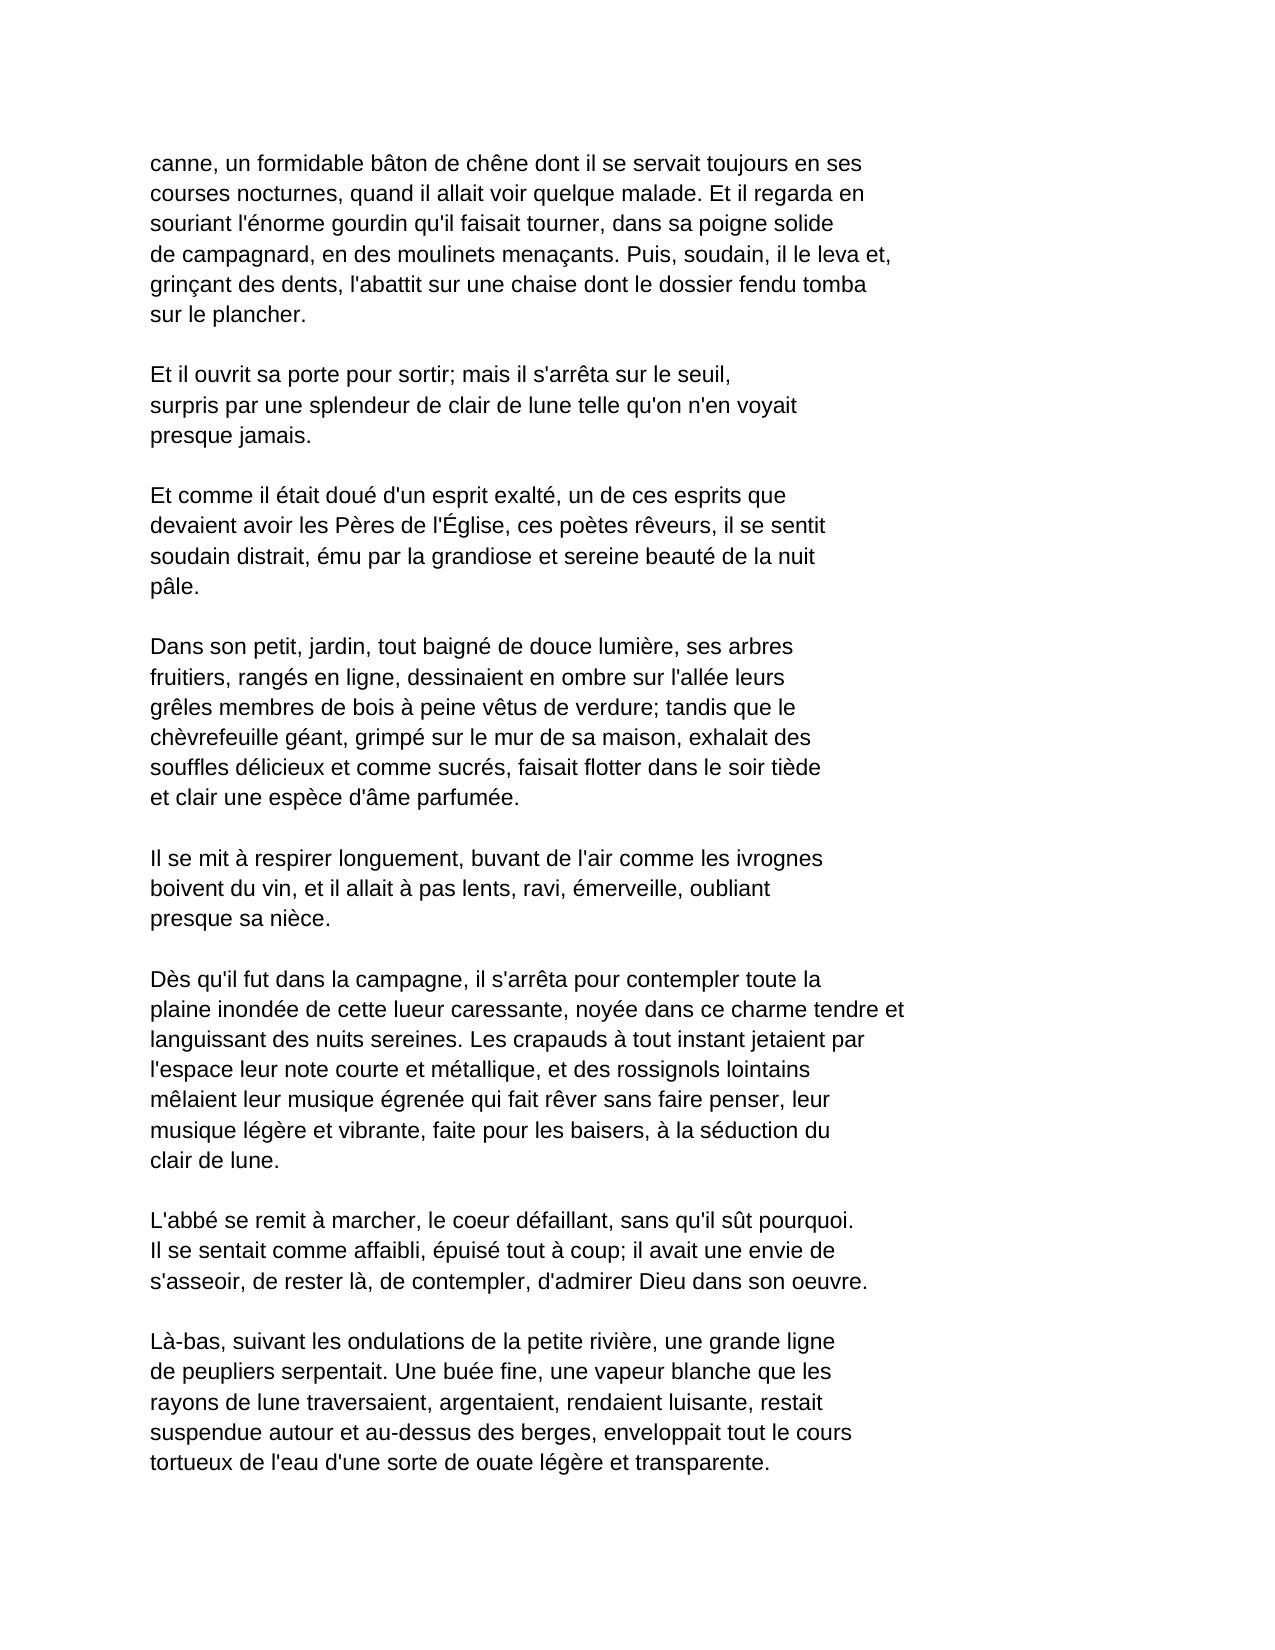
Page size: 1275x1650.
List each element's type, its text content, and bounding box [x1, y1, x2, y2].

text Dans son petit, jardin, tout baigné de douce lumière, ses arbres [150, 633, 1125, 660]
text et clair une espèce d'âme parfumée. [150, 784, 1125, 811]
text souriant l'énorme gourdin qu'il faisait tourner, dans sa poigne solide [150, 210, 1125, 237]
text presque sa nièce. [150, 905, 1125, 932]
text l'espace leur note courte et métallique, et des rossignols lointains [150, 1056, 1125, 1083]
text s'asseoir, de rester là, de contempler, d'admirer Dieu dans son oeuvre. [150, 1268, 1125, 1294]
text Il se mit à respirer longuement, buvant de l'air comme les ivrognes [150, 845, 1125, 871]
text devaient avoir les Pères de l'Église, ces poètes rêveurs, il se sentit [150, 512, 1125, 539]
text surpris par une splendeur de clair de lune telle qu'on n'en voyait [150, 392, 1125, 418]
text boivent du vin, et il allait à pas lents, ravi, émerveille, oubliant [150, 875, 1125, 901]
text musique légère et vibrante, faite pour les baisers, à la séduction du [150, 1117, 1125, 1143]
text L'abbé se remit à marcher, le coeur défaillant, sans qu'il sût pourquoi. [150, 1207, 1125, 1234]
text chèvrefeuille géant, grimpé sur le mur de sa maison, exhalait des [150, 724, 1125, 750]
text pâle. [150, 573, 1125, 599]
text tortueux de l'eau d'une sorte de ouate légère et transparente. [150, 1449, 1125, 1475]
text suspendue autour et au-dessus des berges, enveloppait tout le cours [150, 1419, 1125, 1445]
text mêlaient leur musique égrenée qui fait rêver sans faire penser, leur [150, 1086, 1125, 1113]
text soudain distrait, ému par la grandiose et sereine beauté de la nuit [150, 543, 1125, 569]
text sur le plancher. [150, 301, 1125, 327]
text Et comme il était doué d'un esprit exalté, un de ces esprits que [150, 482, 1125, 509]
text fruitiers, rangés en ligne, dessinaient en ombre sur l'allée leurs [150, 663, 1125, 690]
text presque jamais. [150, 422, 1125, 448]
text plaine inondée de cette lueur caressante, noyée dans ce charme tendre et [150, 996, 1125, 1022]
text courses nocturnes, quand il allait voir quelque malade. Et il regarda en [150, 180, 1125, 207]
text Là-bas, suivant les ondulations de la petite rivière, une grande ligne [150, 1328, 1125, 1354]
text de peupliers serpentait. Une buée fine, une vapeur blanche que les [150, 1358, 1125, 1385]
text grinçant des dents, l'abattit sur une chaise dont le dossier fendu tomba [150, 271, 1125, 297]
text languissant des nuits sereines. Les crapauds à tout instant jetaient par [150, 1026, 1125, 1052]
text canne, un formidable bâton de chêne dont il se servait toujours en ses [150, 150, 1125, 176]
text de campagnard, en des moulinets menaçants. Puis, soudain, il le leva et, [150, 241, 1125, 267]
text clair de lune. [150, 1147, 1125, 1173]
text souffles délicieux et comme sucrés, faisait flotter dans le soir tiède [150, 754, 1125, 781]
text Et il ouvrit sa porte pour sortir; mais il s'arrêta sur le seuil, [150, 361, 1125, 388]
text Il se sentait comme affaibli, épuisé tout à coup; il avait une envie de [150, 1237, 1125, 1264]
text Dès qu'il fut dans la campagne, il s'arrêta pour contempler toute la [150, 966, 1125, 992]
text rayons de lune traversaient, argentaient, rendaient luisante, restait [150, 1388, 1125, 1415]
text grêles membres de bois à peine vêtus de verdure; tandis que le [150, 694, 1125, 720]
